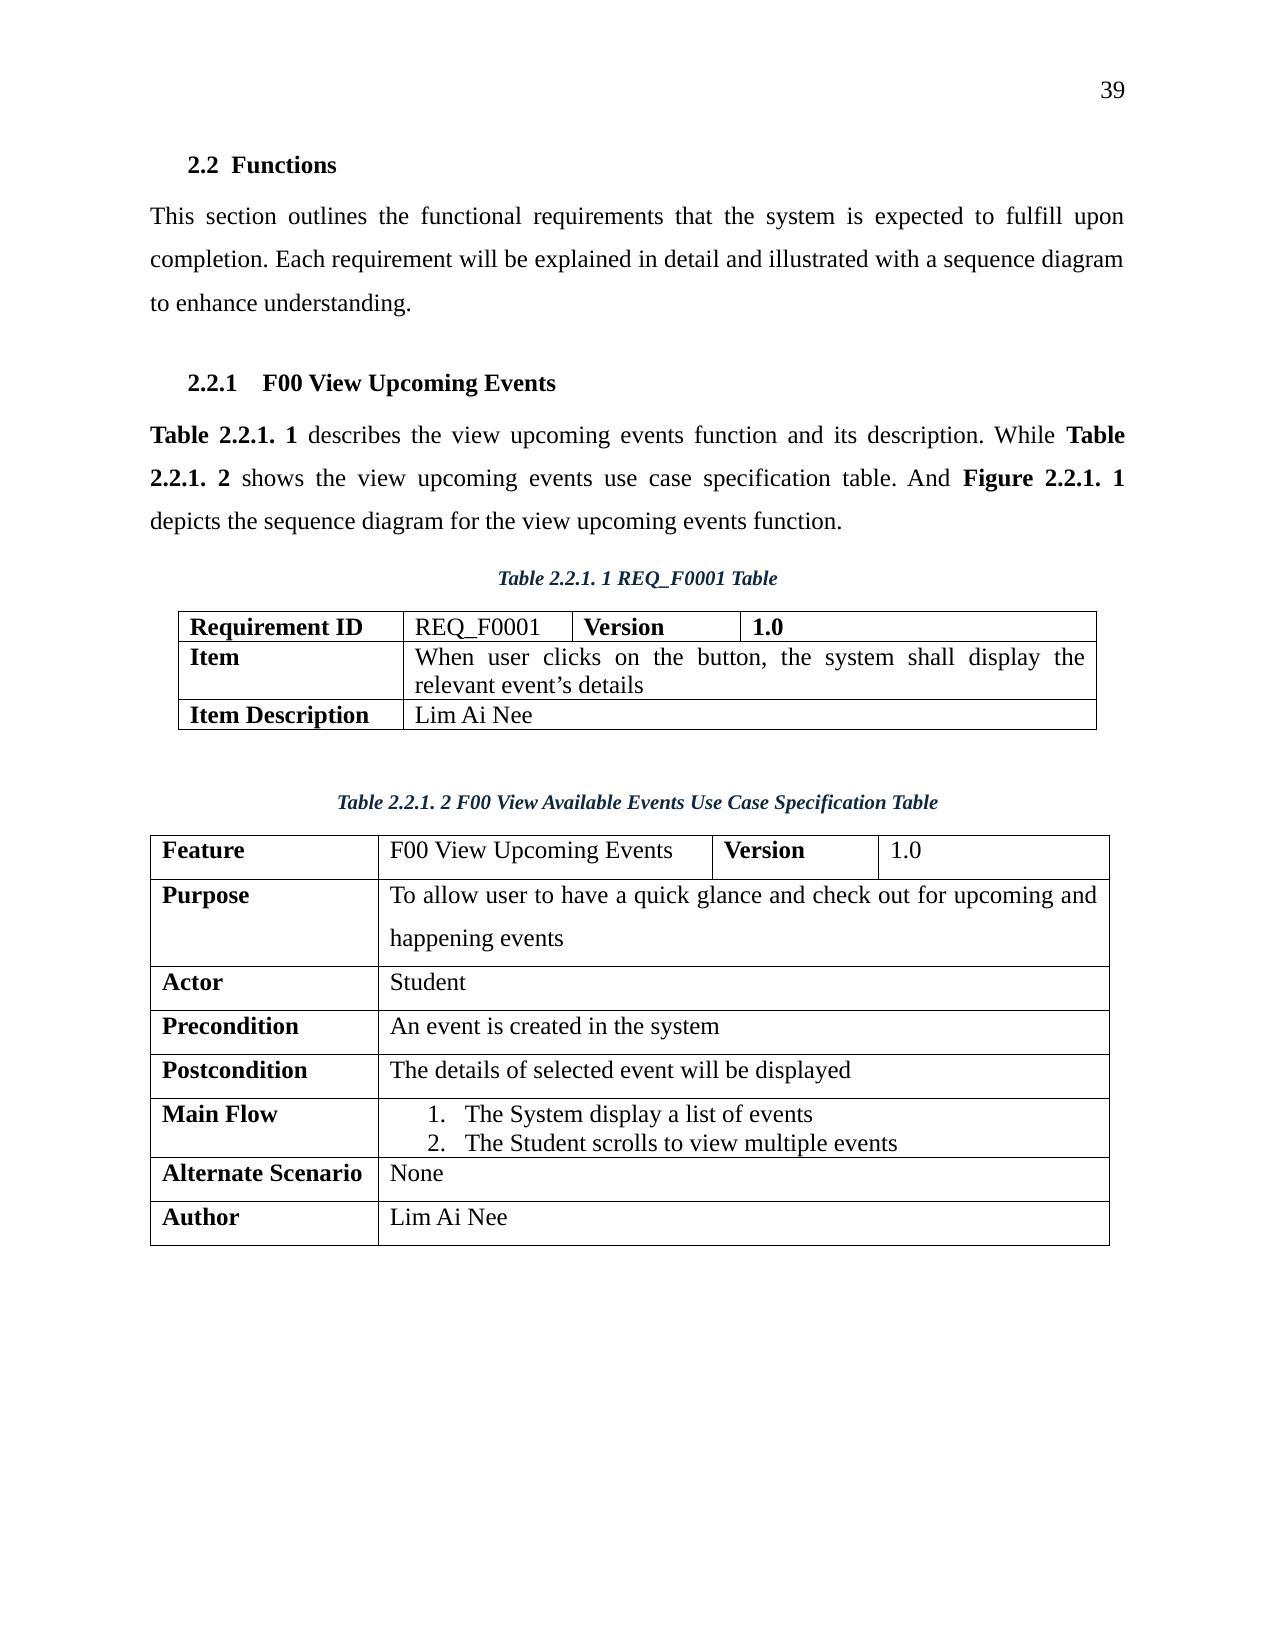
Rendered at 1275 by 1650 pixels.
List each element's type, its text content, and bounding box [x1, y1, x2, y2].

table_cell Purpose [151, 880, 378, 966]
table_cell Alternate Scenario [151, 1158, 378, 1201]
subtitle Functions [187, 150, 1125, 179]
table_cell Author [151, 1202, 378, 1245]
text This section outlines the functional requirements that the system is expected to fulfill upon completion. Each requirement will be explained in detail and illustrated with a sequence diagram to enhance understanding. [150, 201, 1125, 316]
table_header Requirement ID [179, 612, 403, 641]
table_header Feature [151, 836, 378, 879]
table_header Version [573, 612, 740, 641]
table_cell Item Description [179, 700, 403, 729]
table_cell To allow user to have a quick glance and check out for upcoming and happening events [379, 880, 1109, 966]
table_cell The details of selected event will be displayed [379, 1055, 1109, 1098]
subtitle F00 View Upcoming Events [187, 368, 1125, 397]
table_cell Actor [151, 967, 378, 1010]
table_cell Item [179, 642, 403, 699]
table_cell None [379, 1158, 1109, 1201]
table_cell When user clicks on the button, the system shall display the relevant event’s details [404, 642, 1096, 699]
table_cell Student [379, 967, 1109, 1010]
table_cell Lim Ai Nee [404, 700, 1096, 729]
table_cell Precondition [151, 1011, 378, 1054]
table_header Version [713, 836, 878, 879]
text Table 2.2.1. 1 describes the view upcoming events function and its description. While Table 2.2.1. 2 shows the view upcoming events use case specification table. And Figure 2.2.1. 1 depicts the sequence diagram for the view upcoming events function. [150, 420, 1125, 535]
table_cell Main Flow [151, 1099, 378, 1157]
table_cell Postcondition [151, 1055, 378, 1098]
table_cell Lim Ai Nee [379, 1202, 1109, 1245]
table_header F00 View Upcoming Events [379, 836, 712, 879]
table_cell The System display a list of events The Student scrolls to view multiple events [379, 1099, 1109, 1157]
table_header 1.0 [741, 612, 1096, 641]
table_cell An event is created in the system [379, 1011, 1109, 1054]
table_header 1.0 [879, 836, 1109, 879]
table_header REQ_F0001 [404, 612, 572, 641]
